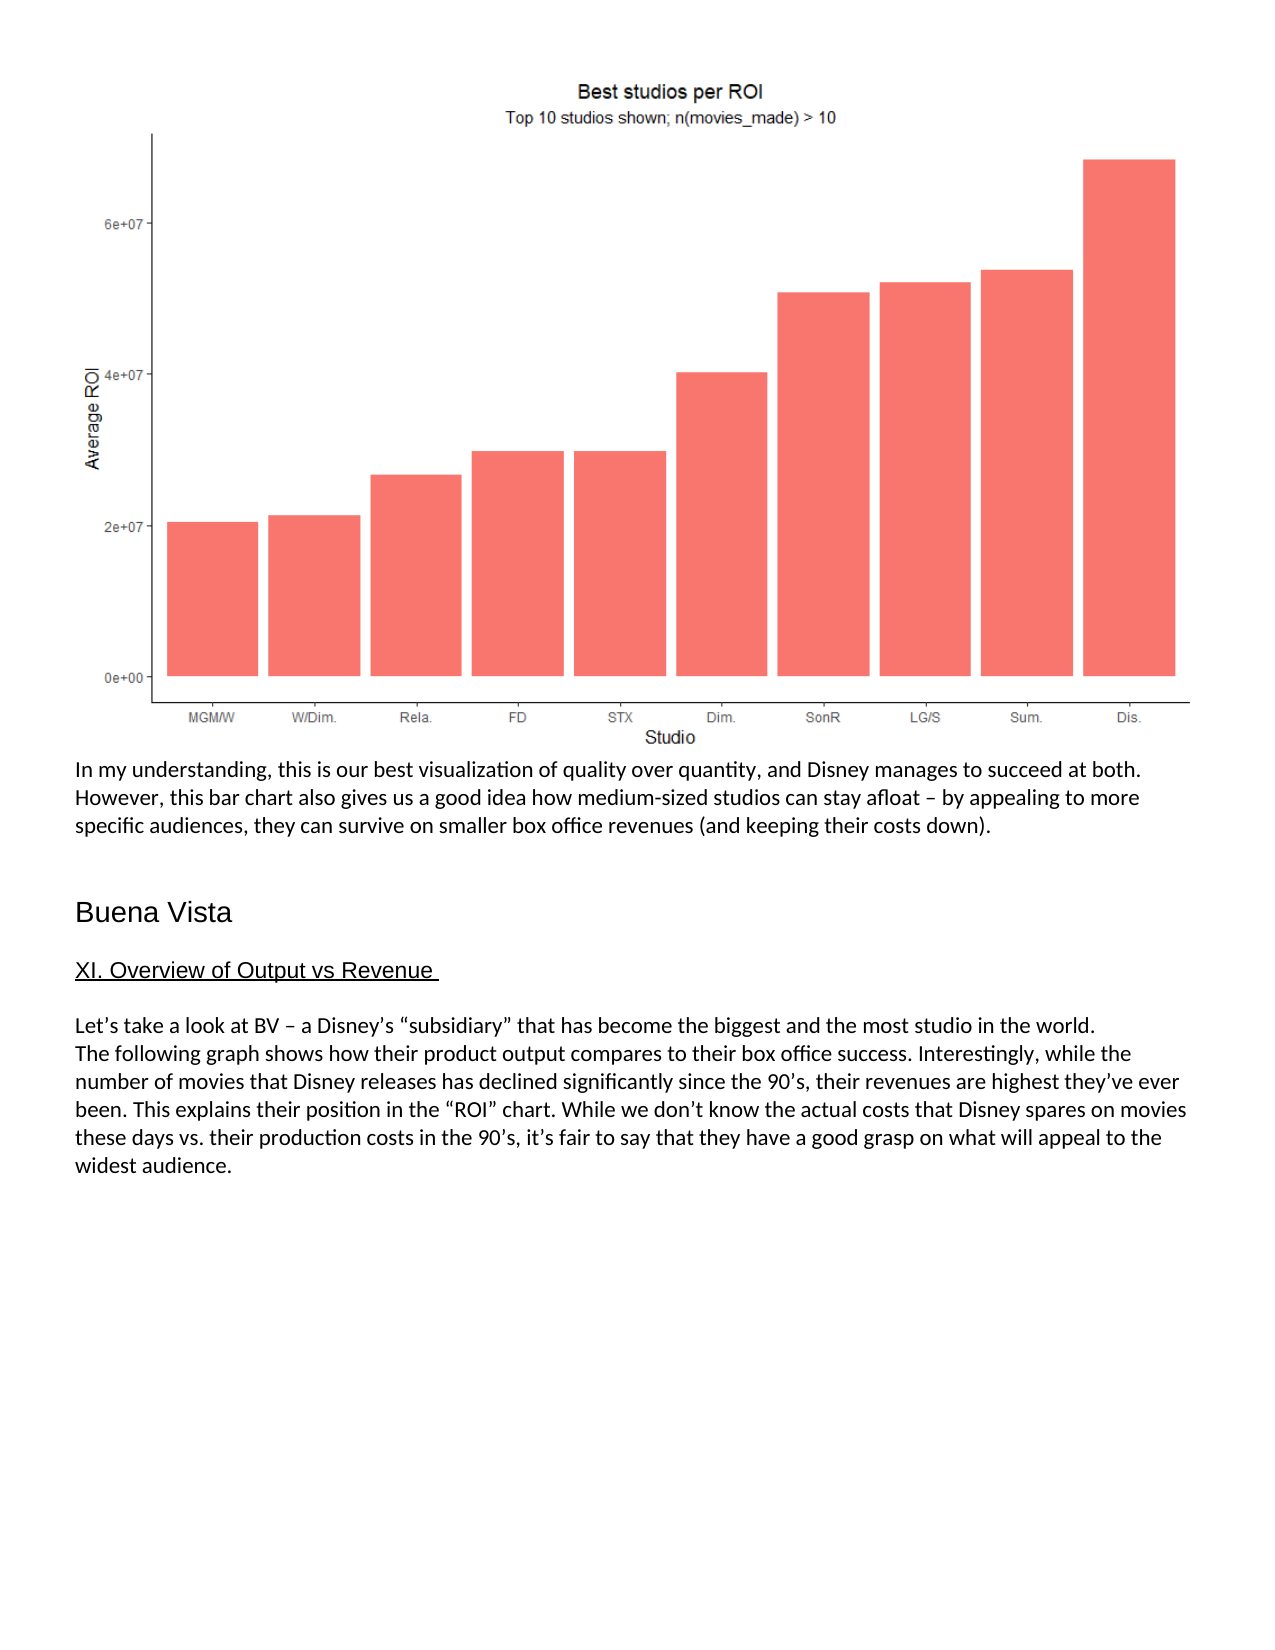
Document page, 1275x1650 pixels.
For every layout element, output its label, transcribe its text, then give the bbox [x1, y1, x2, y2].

text In my understanding, this is our best visualization of quality over quantity, and Disney manages to succeed at both. However, this bar chart also gives us a good idea how medium-sized studios can stay afloat – by appealing to more specific audiences, they can survive on smaller box office revenues (and keeping their costs down). [75, 755, 1200, 839]
text Let’s take a look at BV – a Disney’s “subsidiary” that has become the biggest and the most studio in the world. [75, 1011, 1200, 1039]
text The following graph shows how their product output compares to their box office success. Interestingly, while the number of movies that Disney releases has declined significantly since the 90’s, their revenues are highest they’ve ever been. This explains their position in the “ROI” chart. While we don’t know the actual costs that Disney spares on movies these days vs. their production costs in the 90’s, it’s fair to say that they have a good grasp on what will appeal to the widest audience. [75, 1039, 1200, 1179]
picture [75, 75, 1199, 755]
text Buena Vista [75, 895, 1200, 929]
text XI. Overview of Output vs Revenue [75, 957, 1200, 983]
